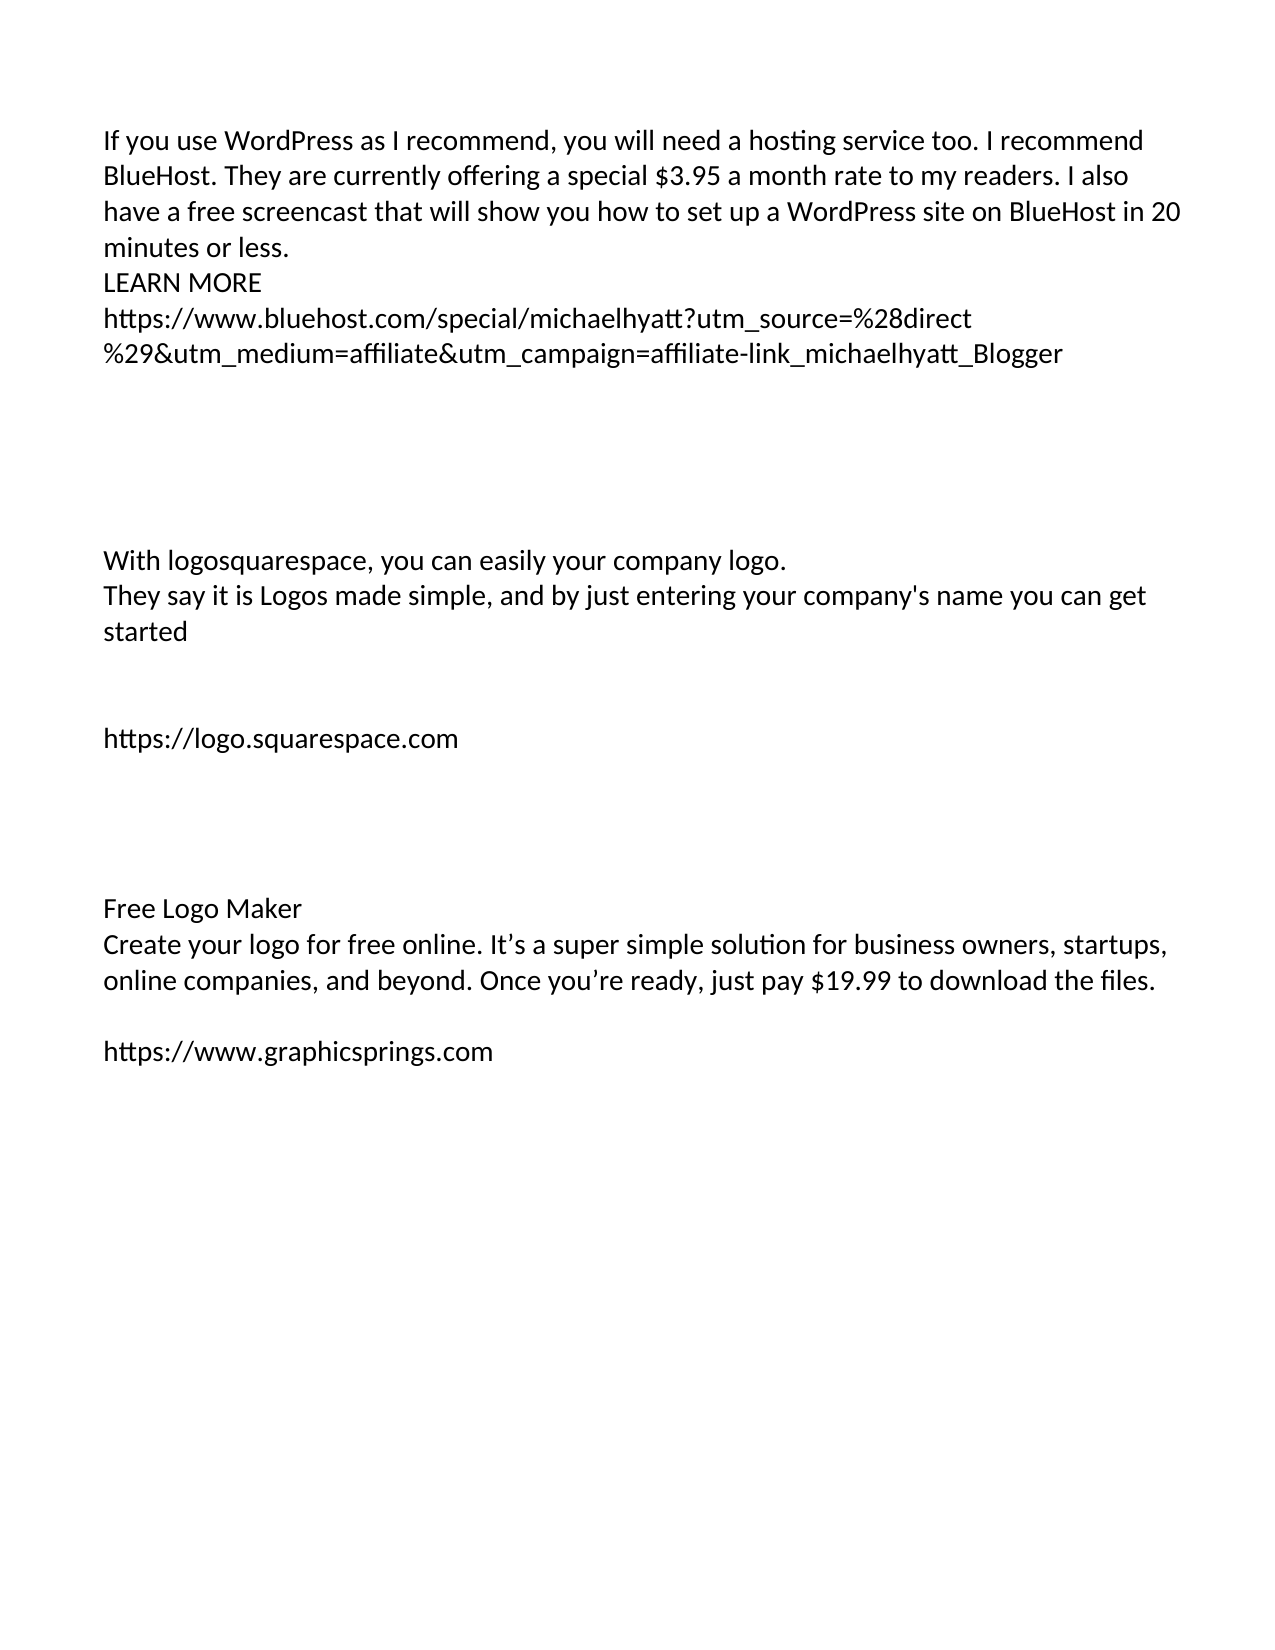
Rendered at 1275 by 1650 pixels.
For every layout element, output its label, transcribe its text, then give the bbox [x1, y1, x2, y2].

text https://www.bluehost.com/special/michaelhyatt?utm_source=%28direct%29&utm_medium=affiliate&utm_campaign=affiliate-link_michaelhyatt_Blogger [103, 300, 1191, 371]
text Free Logo Maker [103, 890, 1191, 926]
text Create your logo for free online. It’s a super simple solution for business owners, startups, online companies, and beyond. Once you’re ready, just pay $19.99 to download the files. [103, 926, 1191, 997]
text https://www.graphicsprings.com [103, 1033, 1191, 1068]
text They say it is Logos made simple, and by just entering your company's name you can get started [103, 577, 1191, 649]
text If you use WordPress as I recommend, you will need a hosting service too. I recommend BlueHost. They are currently offering a special $3.95 a month rate to my readers. I also have a free screencast that will show you how to set up a WordPress site on BlueHost in 20 minutes or less. [103, 122, 1191, 264]
text https://logo.squarespace.com [103, 720, 1191, 756]
text With logosquarespace, you can easily your company logo. [103, 542, 1191, 577]
text LEARN MORE [103, 264, 1191, 300]
